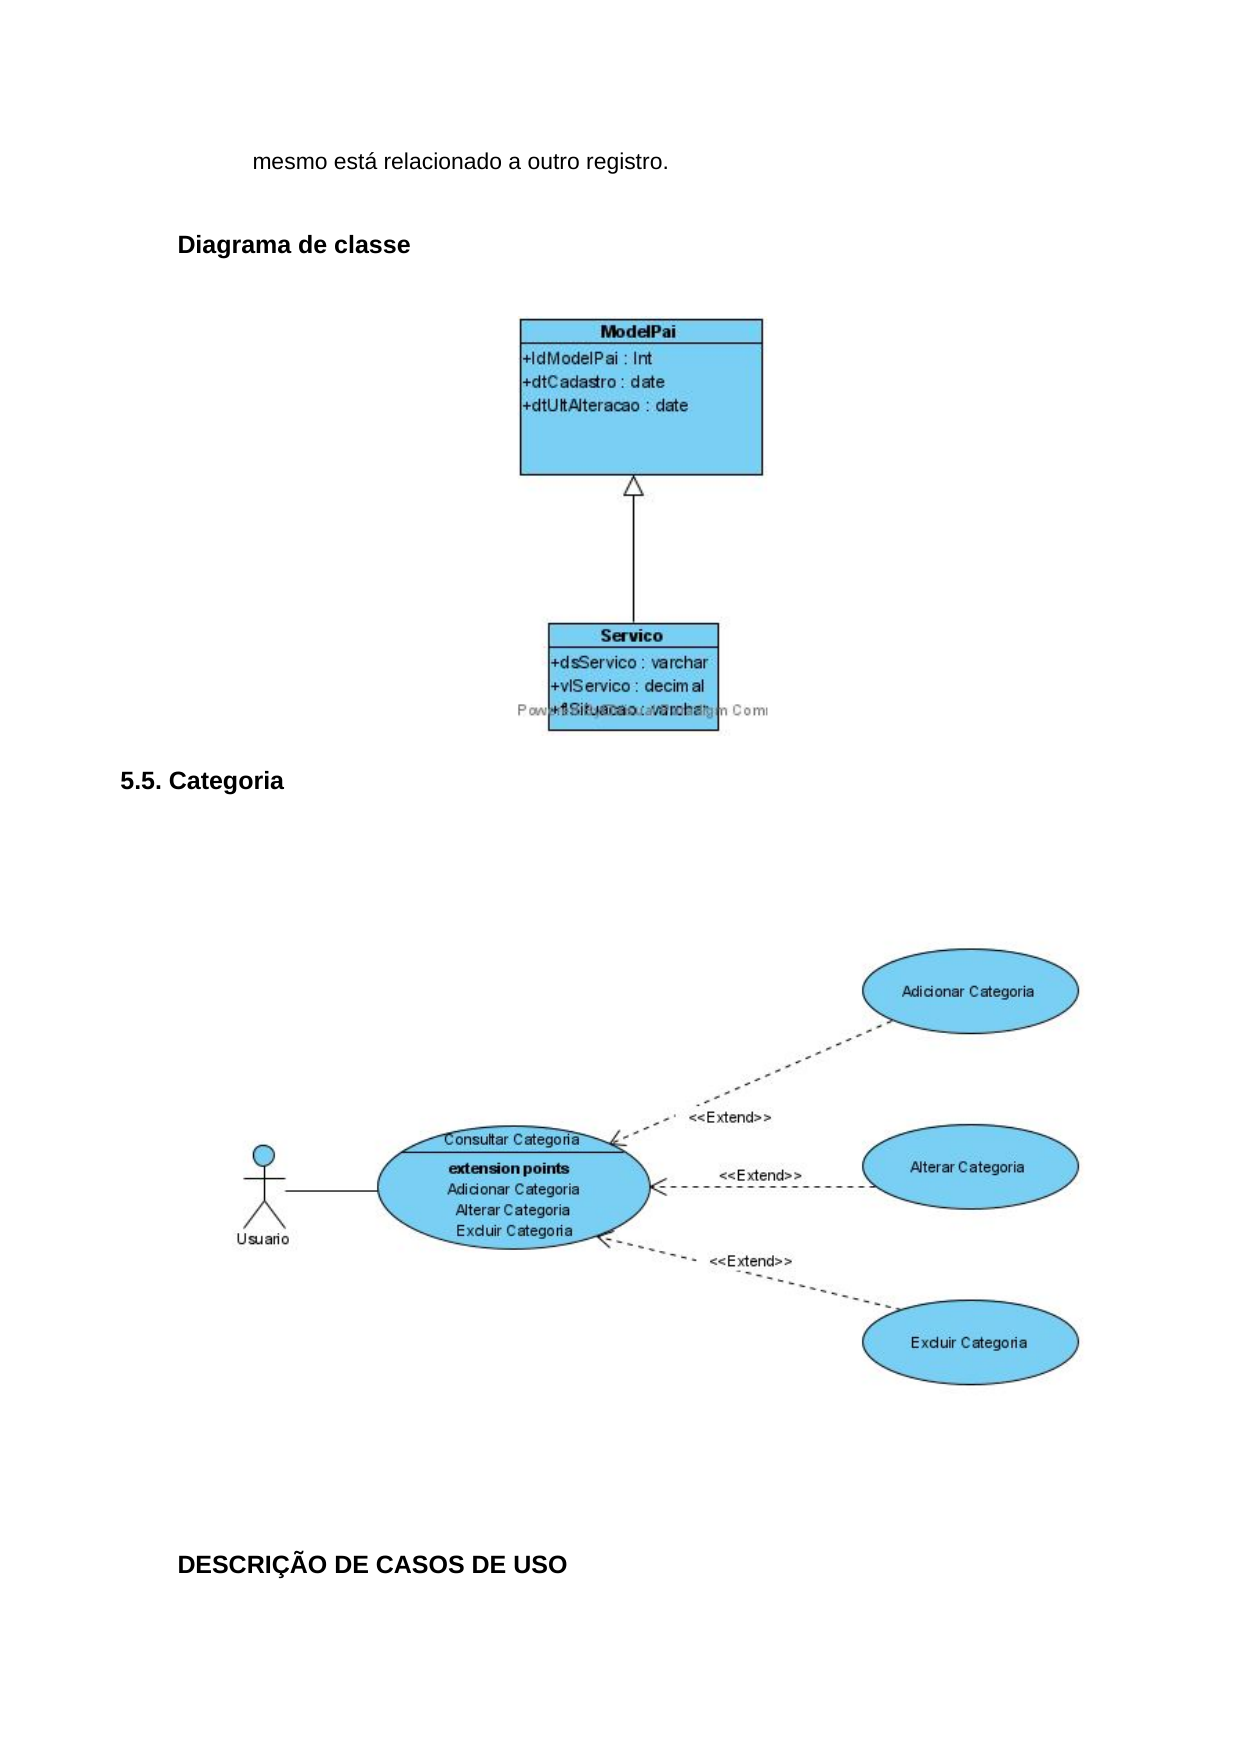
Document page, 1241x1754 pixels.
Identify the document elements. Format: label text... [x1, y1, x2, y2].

text Diagrama de classe [177, 230, 1107, 259]
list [215, 148, 1107, 174]
picture [517, 316, 768, 736]
subtitle 5.5. Categoria [120, 766, 1107, 795]
text DESCRIÇÃO DE CASOS DE USO [177, 1550, 1107, 1579]
picture [177, 809, 1187, 1532]
